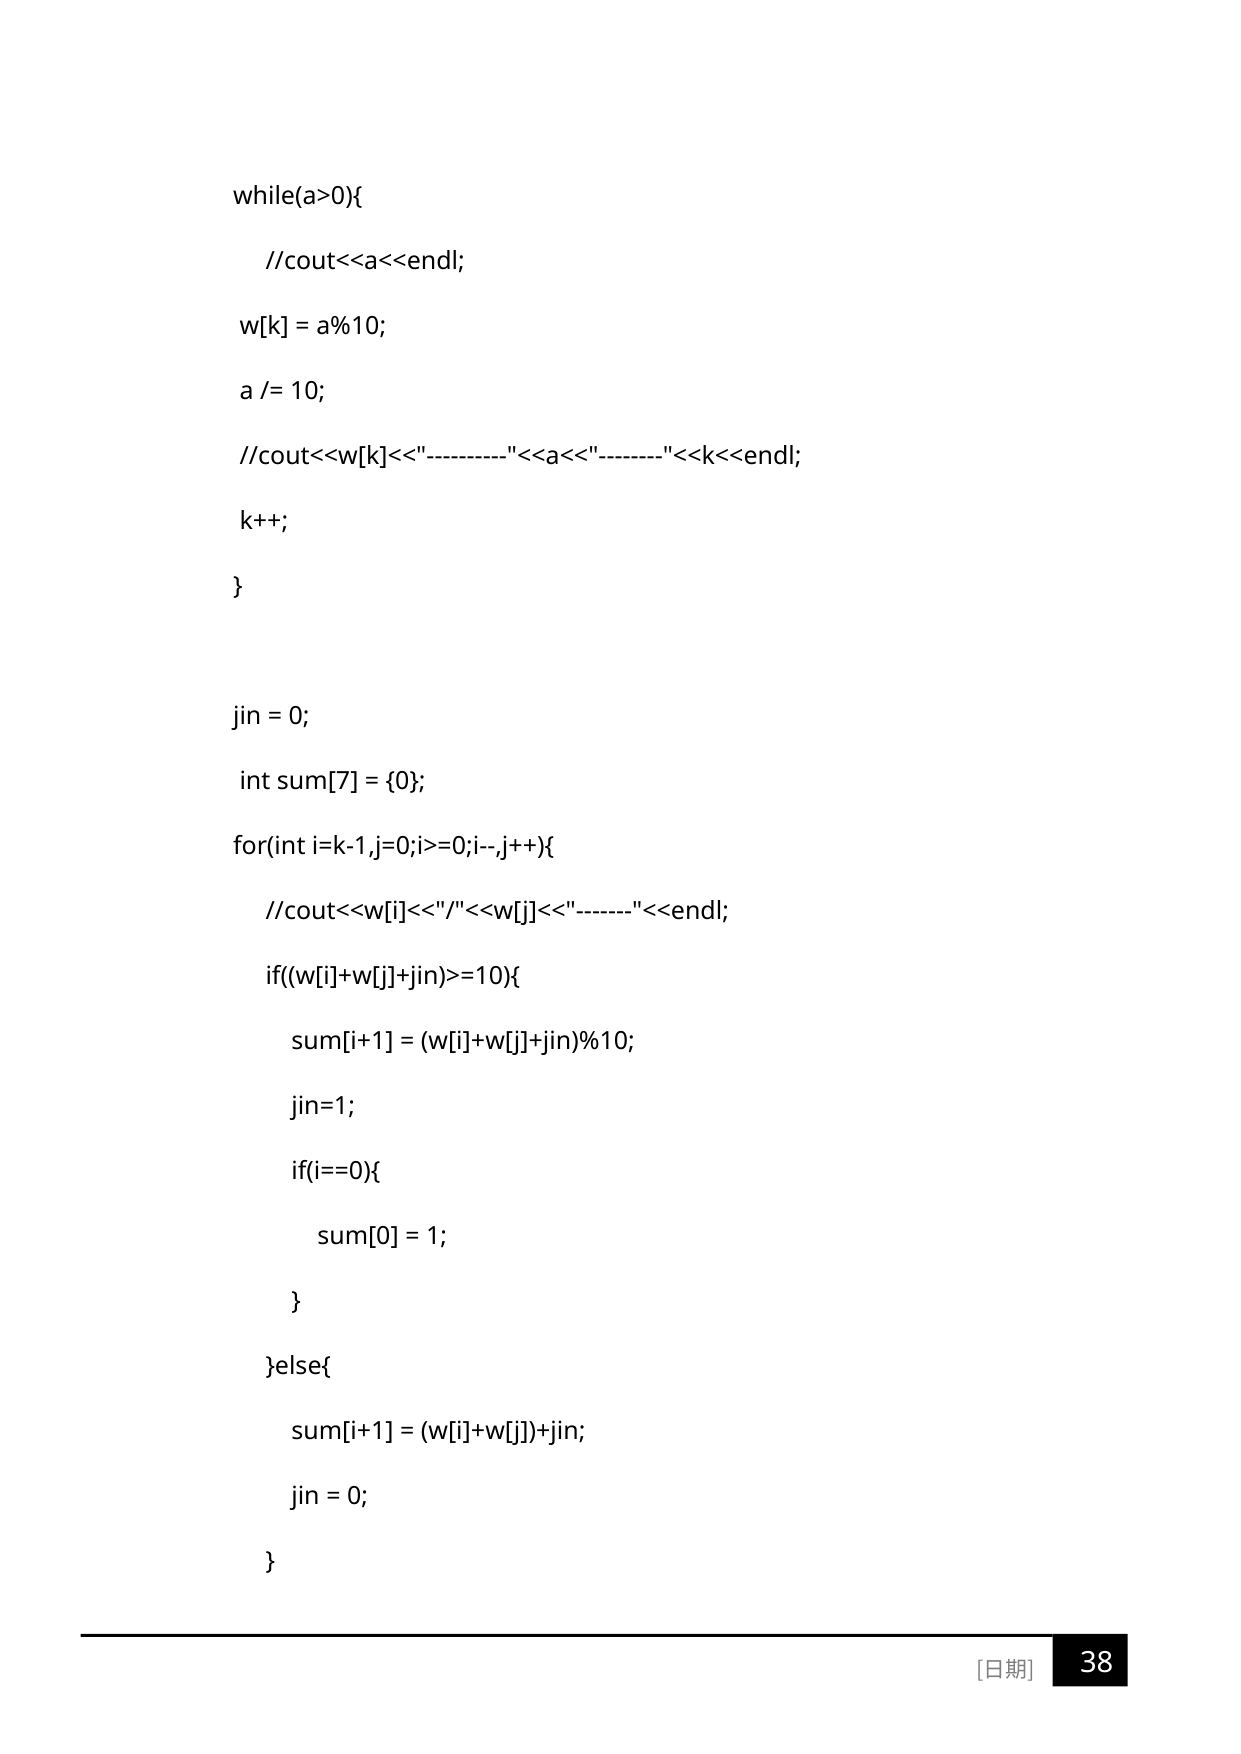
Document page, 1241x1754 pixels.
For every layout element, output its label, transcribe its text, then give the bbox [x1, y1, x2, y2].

text while(a>0){ [187, 162, 1053, 227]
text //cout<<a<<endl; [187, 227, 1053, 292]
text int sum[7] = {0}; [187, 747, 1053, 812]
text jin = 0; [187, 1462, 1053, 1527]
text for(int i=k-1,j=0;i>=0;i--,j++){ [187, 812, 1053, 877]
text sum[i+1] = (w[i]+w[j])+jin; [187, 1397, 1053, 1462]
text //cout<<w[i]<<"/"<<w[j]<<"-------"<<endl; [187, 877, 1053, 942]
text sum[i+1] = (w[i]+w[j]+jin)%10; [187, 1007, 1053, 1072]
text if(i==0){ [187, 1137, 1053, 1202]
text k++; [187, 487, 1053, 552]
text jin=1; [187, 1072, 1053, 1137]
text sum[0] = 1; [187, 1202, 1053, 1267]
text } [187, 1267, 1053, 1332]
text } [187, 1527, 1053, 1592]
text if((w[i]+w[j]+jin)>=10){ [187, 942, 1053, 1007]
text jin = 0; [187, 682, 1053, 747]
text } [187, 552, 1053, 617]
text a /= 10; [187, 357, 1053, 422]
text //cout<<w[k]<<"----------"<<a<<"--------"<<k<<endl; [187, 422, 1053, 487]
text }else{ [187, 1332, 1053, 1397]
text w[k] = a%10; [187, 292, 1053, 357]
